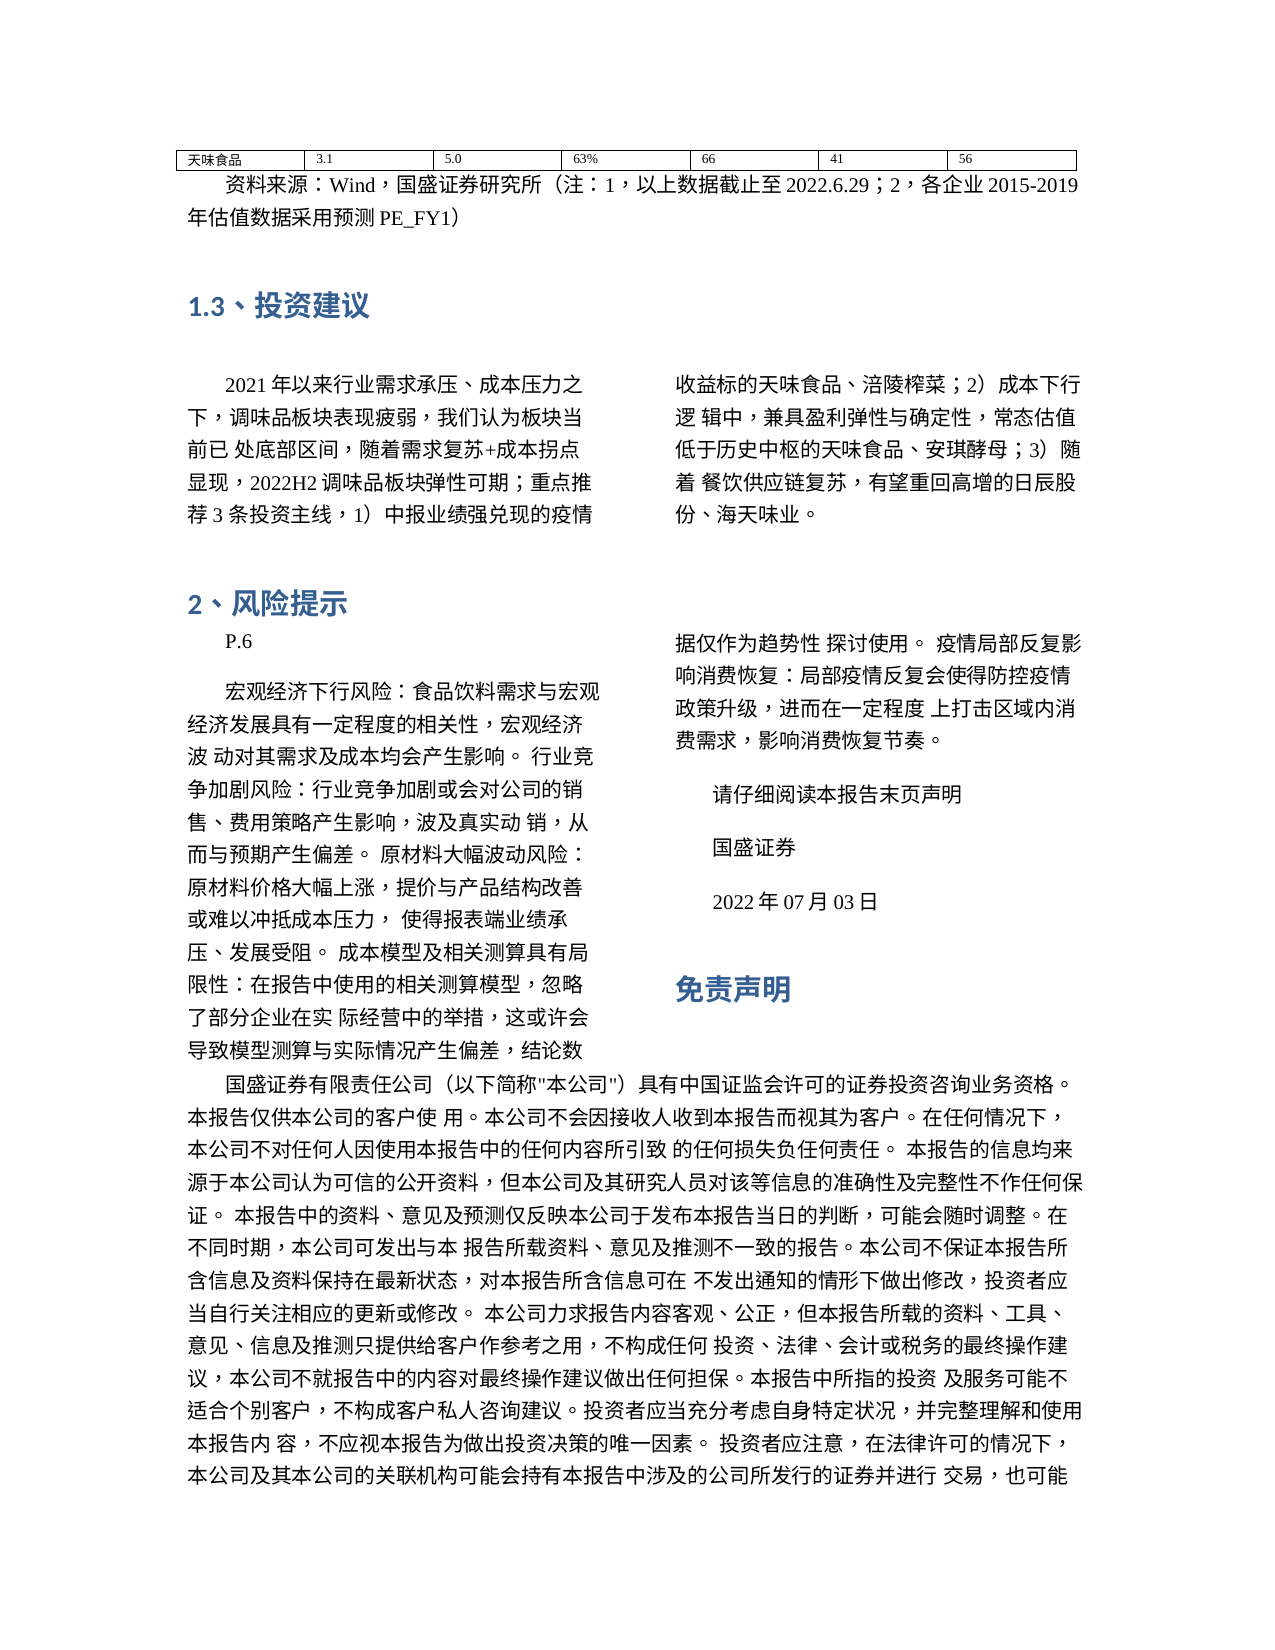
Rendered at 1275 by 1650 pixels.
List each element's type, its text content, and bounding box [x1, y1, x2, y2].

text 2021年以来行业需求承压、成本压力之下，调味品板块表现疲弱，我们认为板块当前已 处底部区间，随着需求复苏+成本拐点显现，2022H2调味品板块弹性可期；重点推荐3 条投资主线，1）中报业绩强兑现的疫情收益标的天味食品、涪陵榨菜；2）成本下行逻 辑中，兼具盈利弹性与确定性，常态估值低于历史中枢的天味食品、安琪酵母；3）随着 餐饮供应链复苏，有望重回高增的日辰股份、海天味业。 [675, 370, 1087, 529]
subtitle 2、风险提示 [187, 583, 1087, 623]
text 国盛证券 [675, 833, 1087, 862]
text 宏观经济下行风险：食品饮料需求与宏观经济发展具有一定程度的相关性，宏观经济波 动对其需求及成本均会产生影响。 行业竞争加剧风险：行业竞争加剧或会对公司的销售、费用策略产生影响，波及真实动 销，从而与预期产生偏差。 原材料大幅波动风险：原材料价格大幅上涨，提价与产品结构改善或难以冲抵成本压力， 使得报表端业绩承压、发展受阻。 成本模型及相关测算具有局限性：在报告中使用的相关测算模型，忽略了部分企业在实 际经营中的举措，这或许会导致模型测算与实际情况产生偏差，结论数据仅作为趋势性 探讨使用。 疫情局部反复影响消费恢复：局部疫情反复会使得防控疫情政策升级，进而在一定程度 上打击区域内消费需求，影响消费恢复节奏。 [187, 677, 600, 1064]
text 资料来源：Wind，国盛证券研究所（注：1，以上数据截止至2022.6.29；2，各企业2015-2019年估值数据采用预测PE_FY1） [187, 171, 1087, 232]
text 2021年以来行业需求承压、成本压力之下，调味品板块表现疲弱，我们认为板块当前已 处底部区间，随着需求复苏+成本拐点显现，2022H2调味品板块弹性可期；重点推荐3 条投资主线，1）中报业绩强兑现的疫情收益标的天味食品、涪陵榨菜；2）成本下行逻 辑中，兼具盈利弹性与确定性，常态估值低于历史中枢的天味食品、安琪酵母；3）随着 餐饮供应链复苏，有望重回高增的日辰股份、海天味业。 [187, 370, 600, 529]
text 宏观经济下行风险：食品饮料需求与宏观经济发展具有一定程度的相关性，宏观经济波 动对其需求及成本均会产生影响。 行业竞争加剧风险：行业竞争加剧或会对公司的销售、费用策略产生影响，波及真实动 销，从而与预期产生偏差。 原材料大幅波动风险：原材料价格大幅上涨，提价与产品结构改善或难以冲抵成本压力， 使得报表端业绩承压、发展受阻。 成本模型及相关测算具有局限性：在报告中使用的相关测算模型，忽略了部分企业在实 际经营中的举措，这或许会导致模型测算与实际情况产生偏差，结论数据仅作为趋势性 探讨使用。 疫情局部反复影响消费恢复：局部疫情反复会使得防控疫情政策升级，进而在一定程度 上打击区域内消费需求，影响消费恢复节奏。 [675, 629, 1087, 755]
table_cell 天味食品 [177, 151, 304, 169]
table_cell 5.0 [434, 151, 561, 169]
table_cell 41 [819, 151, 947, 169]
table_cell 56 [948, 151, 1076, 169]
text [187, 1070, 1087, 1490]
table_cell 63% [562, 151, 690, 169]
text 2022年07月03日 [675, 887, 1087, 915]
table_cell 3.1 [305, 151, 433, 169]
text 请仔细阅读本报告末页声明 [675, 780, 1087, 808]
text P.6 [187, 629, 600, 653]
subtitle 1.3、投资建议 [187, 286, 1087, 325]
table_cell 66 [691, 151, 818, 169]
subtitle 免责声明 [675, 969, 1087, 1009]
